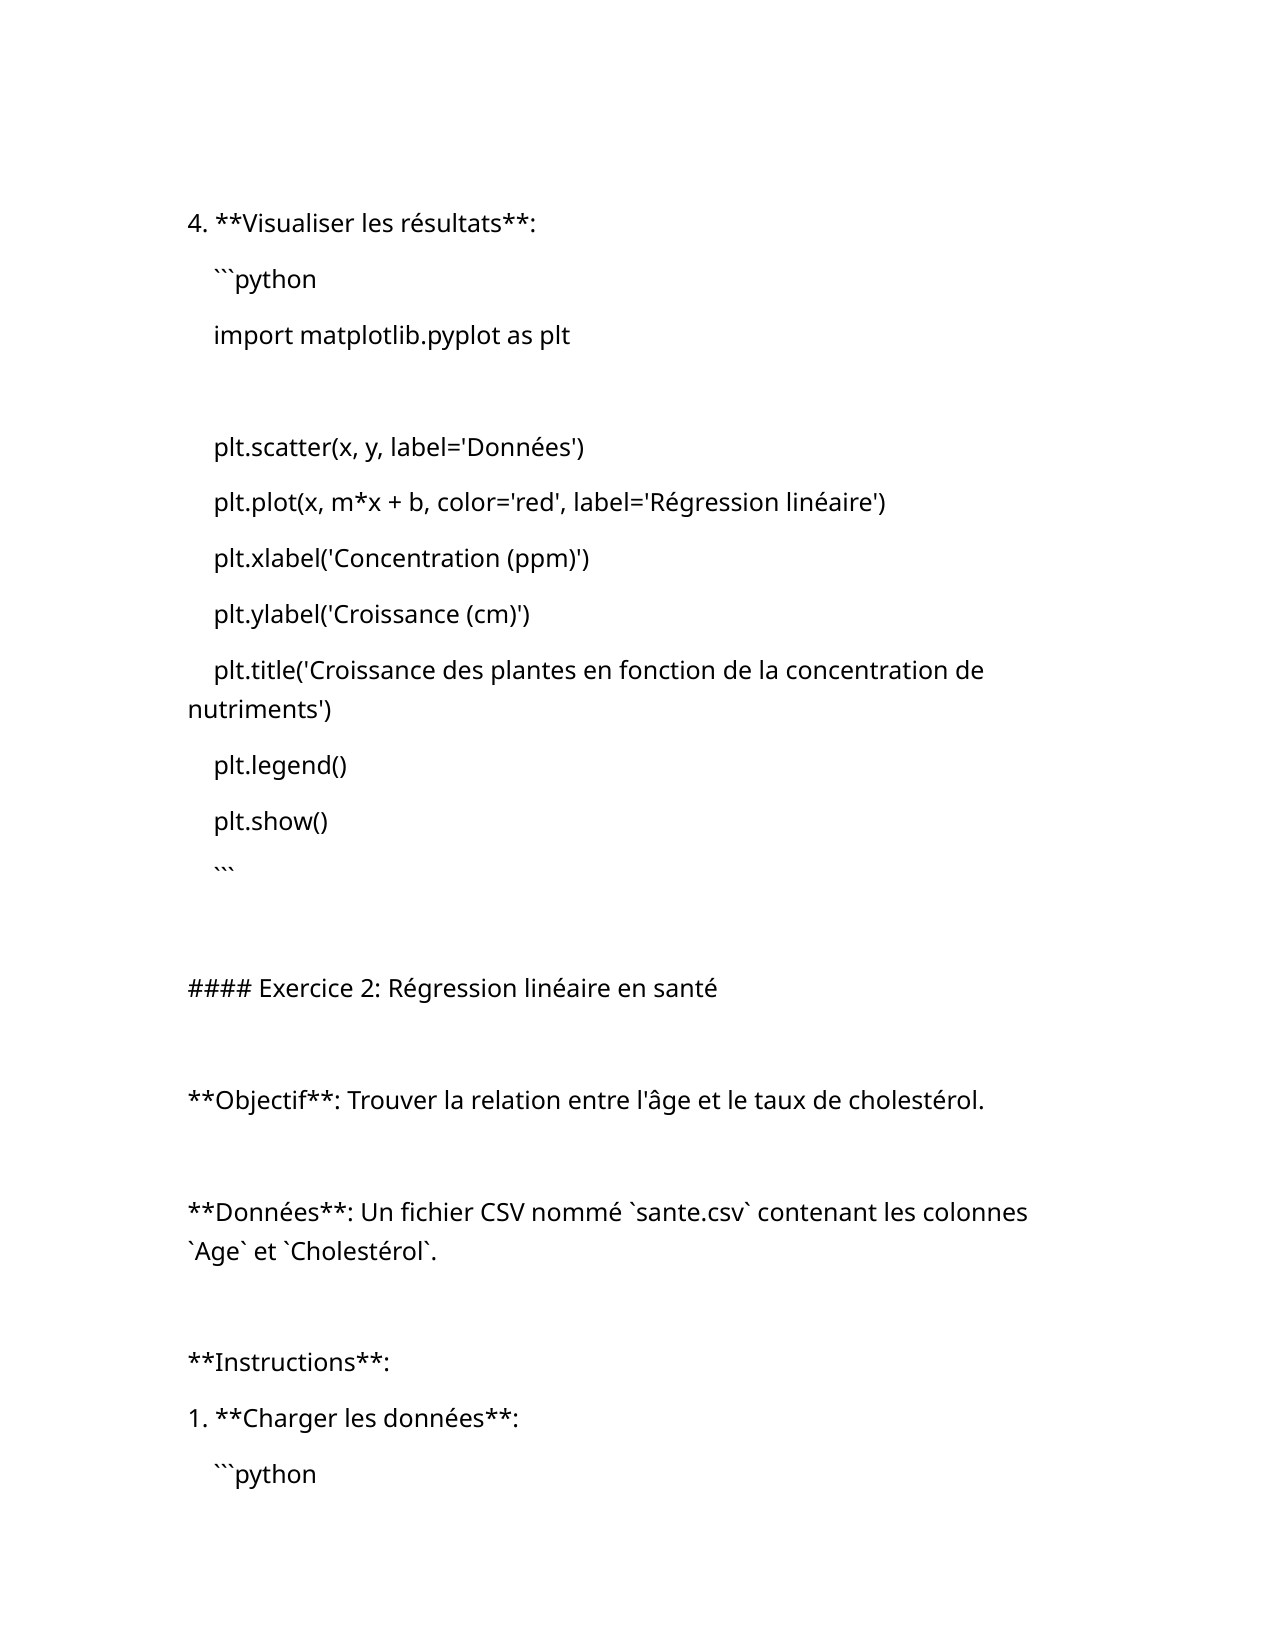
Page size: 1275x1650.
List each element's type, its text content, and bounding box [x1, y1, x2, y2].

text **Données**: Un fichier CSV nommé `sante.csv` contenant les colonnes `Age` et `Cholestérol`. [187, 1194, 1087, 1267]
text plt.title('Croissance des plantes en fonction de la concentration de nutriments') [187, 652, 1087, 726]
text plt.xlabel('Concentration (ppm)') [187, 541, 1087, 575]
text import matplotlib.pyplot as plt [187, 317, 1087, 352]
text plt.show() [187, 803, 1087, 837]
text ``` [187, 859, 1087, 893]
text **Instructions**: [187, 1345, 1087, 1379]
text 1. **Charger les données**: [187, 1401, 1087, 1435]
text 4. **Visualiser les résultats**: [187, 206, 1087, 240]
text **Objectif**: Trouver la relation entre l'âge et le taux de cholestérol. [187, 1082, 1087, 1117]
text plt.ylabel('Croissance (cm)') [187, 597, 1087, 631]
text #### Exercice 2: Régression linéaire en santé [187, 971, 1087, 1005]
text ```python [187, 262, 1087, 296]
text plt.scatter(x, y, label='Données') [187, 429, 1087, 463]
text plt.plot(x, m*x + b, color='red', label='Régression linéaire') [187, 485, 1087, 519]
text plt.legend() [187, 747, 1087, 782]
text ```python [187, 1457, 1087, 1491]
